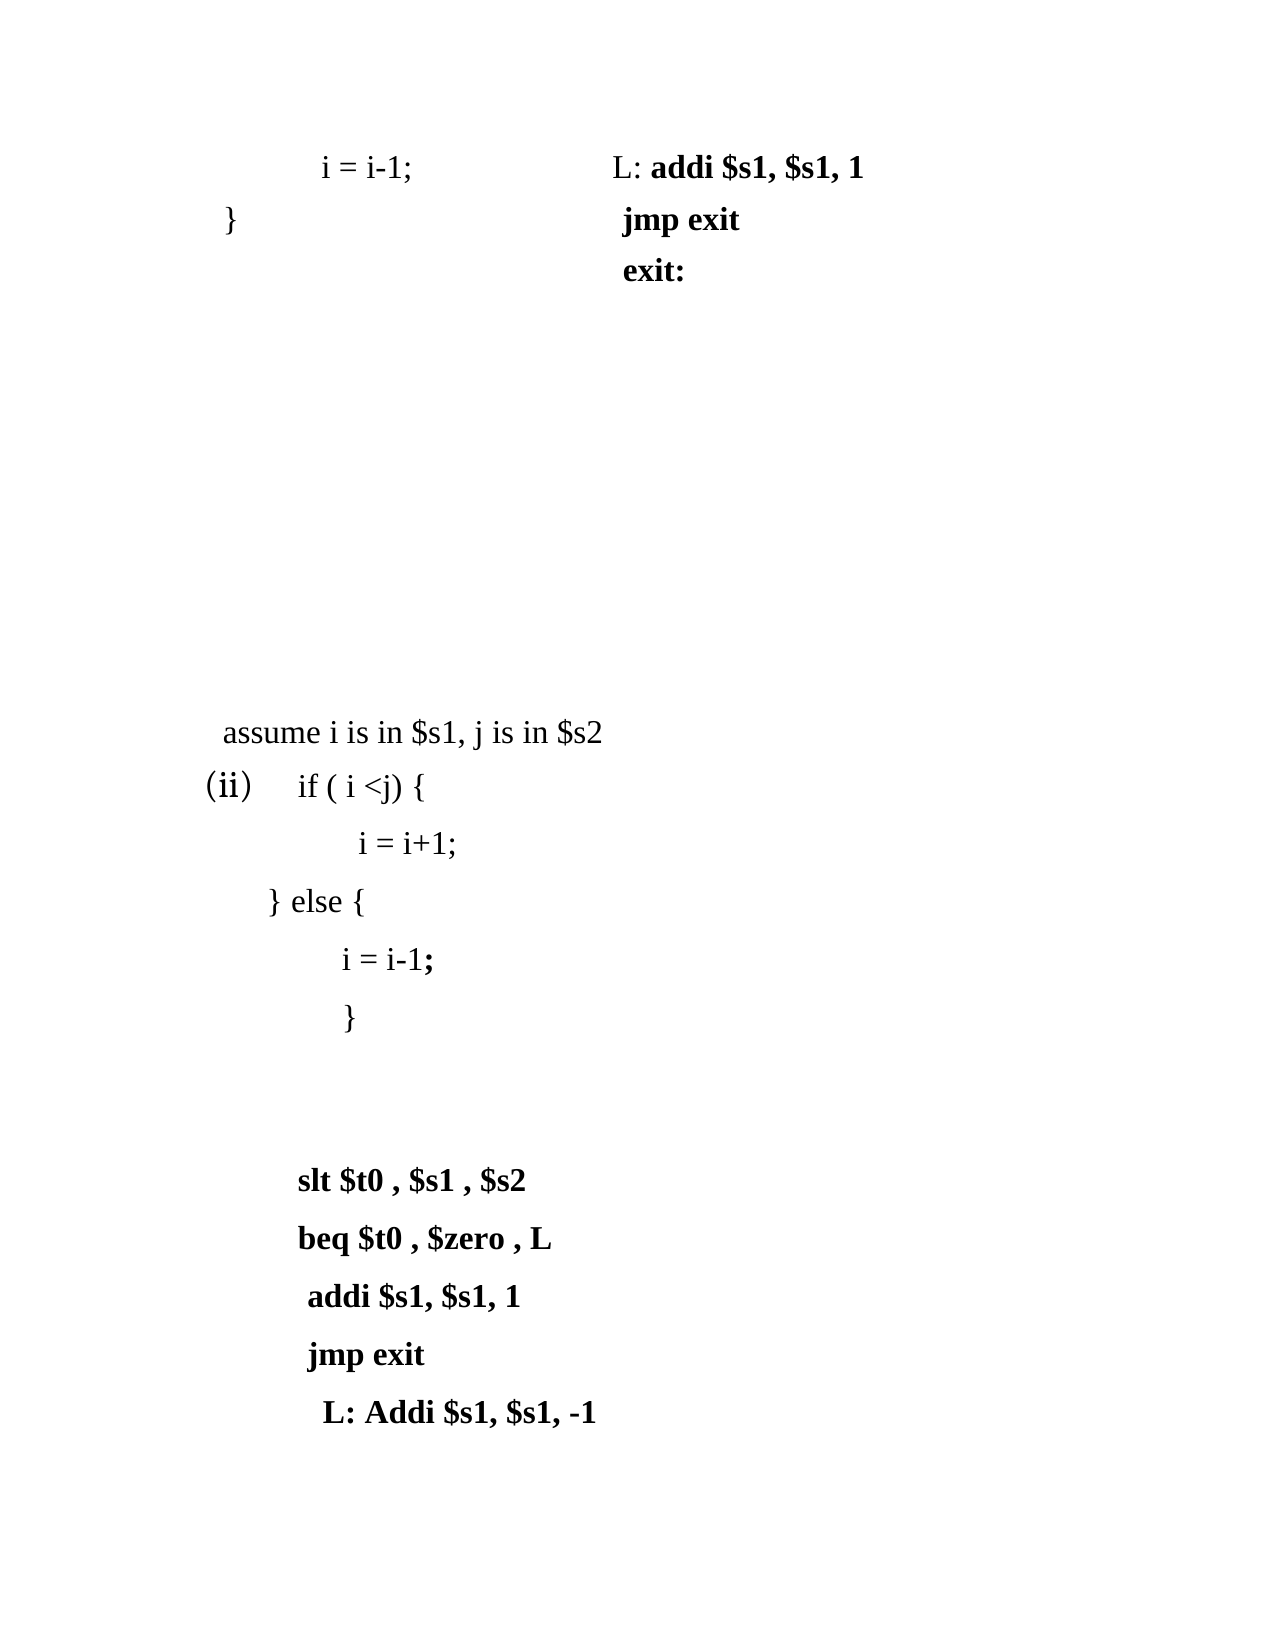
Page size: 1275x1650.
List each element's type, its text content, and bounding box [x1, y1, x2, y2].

list exit: [223, 250, 1127, 289]
list if ( i <j) { [204, 764, 1127, 807]
text L: Addi $s1, $s1, -1 [148, 1393, 1127, 1431]
text } else { [266, 882, 1127, 920]
text addi $s1, $s1, 1 [307, 1277, 1127, 1315]
list assume i is in $s1, j is in $s2 [223, 712, 1127, 751]
list } jmp exit [223, 199, 1127, 237]
text i = i-1; [342, 940, 1127, 978]
text slt $t0 , $s1 , $s2 [148, 1161, 1127, 1199]
text beq $t0 , $zero , L [148, 1219, 1127, 1257]
list i = i-1; L: addi $s1, $s1, 1 [223, 148, 1127, 186]
text } [342, 998, 1127, 1036]
text i = i+1; [358, 824, 1127, 862]
text jmp exit [307, 1335, 1127, 1373]
